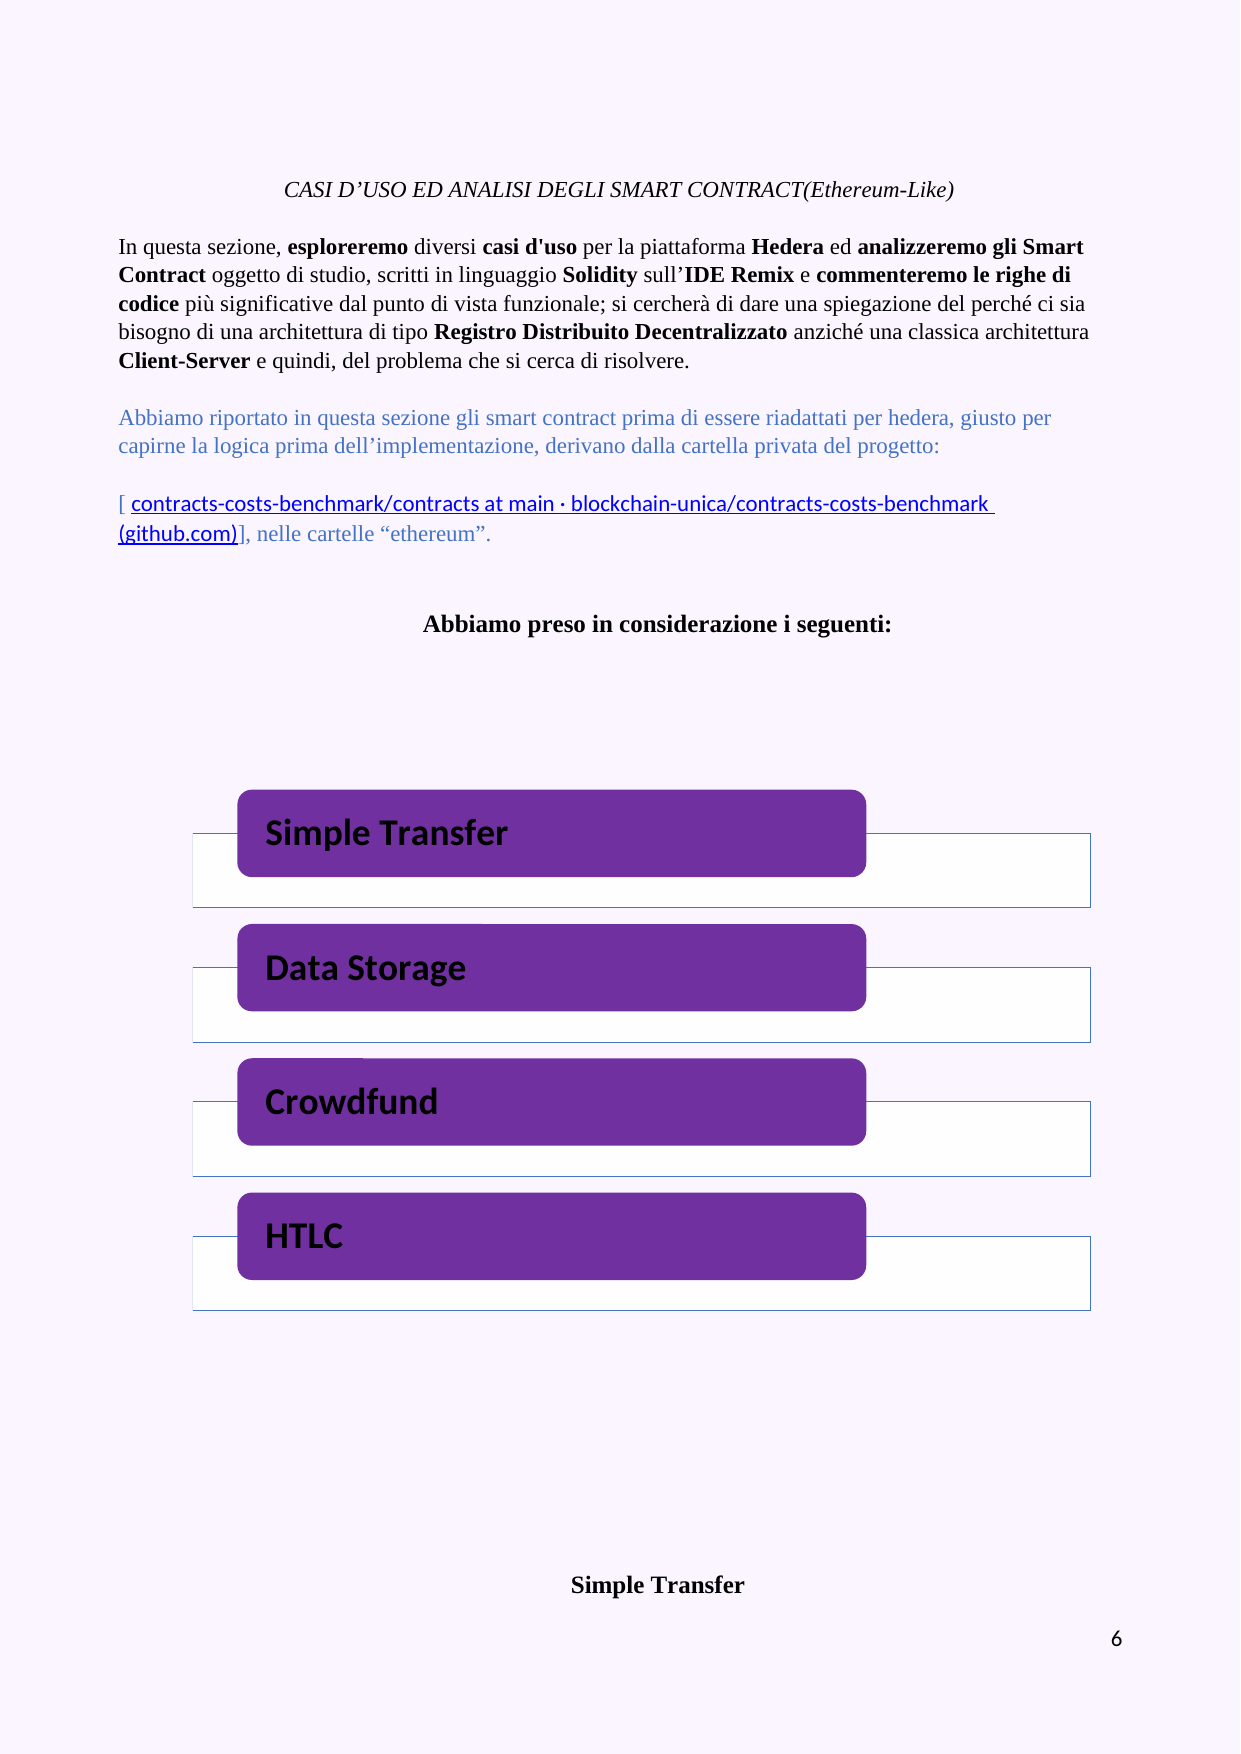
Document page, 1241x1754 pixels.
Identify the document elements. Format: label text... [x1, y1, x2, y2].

text In questa sezione, esploreremo diversi casi d'uso per la piattaforma Hedera ed analizzeremo gli Smart Contract oggetto di studio, scritti in linguaggio Solidity sull’IDE Remix e commenteremo le righe di codice più significative dal punto di vista funzionale; si cercherà di dare una spiegazione del perché ci sia bisogno di una architettura di tipo Registro Distribuito Decentralizzato anziché una classica architettura Client-Server e quindi, del problema che si cerca di risolvere. [118, 233, 1122, 373]
text [ contracts-costs-benchmark/contracts at main · blockchain-unica/contracts-costs-benchmark (github.com)], nelle cartelle “ethereum”. [118, 489, 1122, 547]
list Abbiamo preso in considerazione i seguenti: [193, 609, 1122, 668]
text CASI D’USO ED ANALISI DEGLI SMART CONTRACT(Ethereum-Like) [118, 176, 1122, 202]
list Simple Transfer [193, 1570, 1122, 1599]
text Abbiamo riportato in questa sezione gli smart contract prima di essere riadattati per hedera, giusto per capirne la logica prima dell’implementazione, derivano dalla cartella privata del progetto: [118, 403, 1122, 458]
